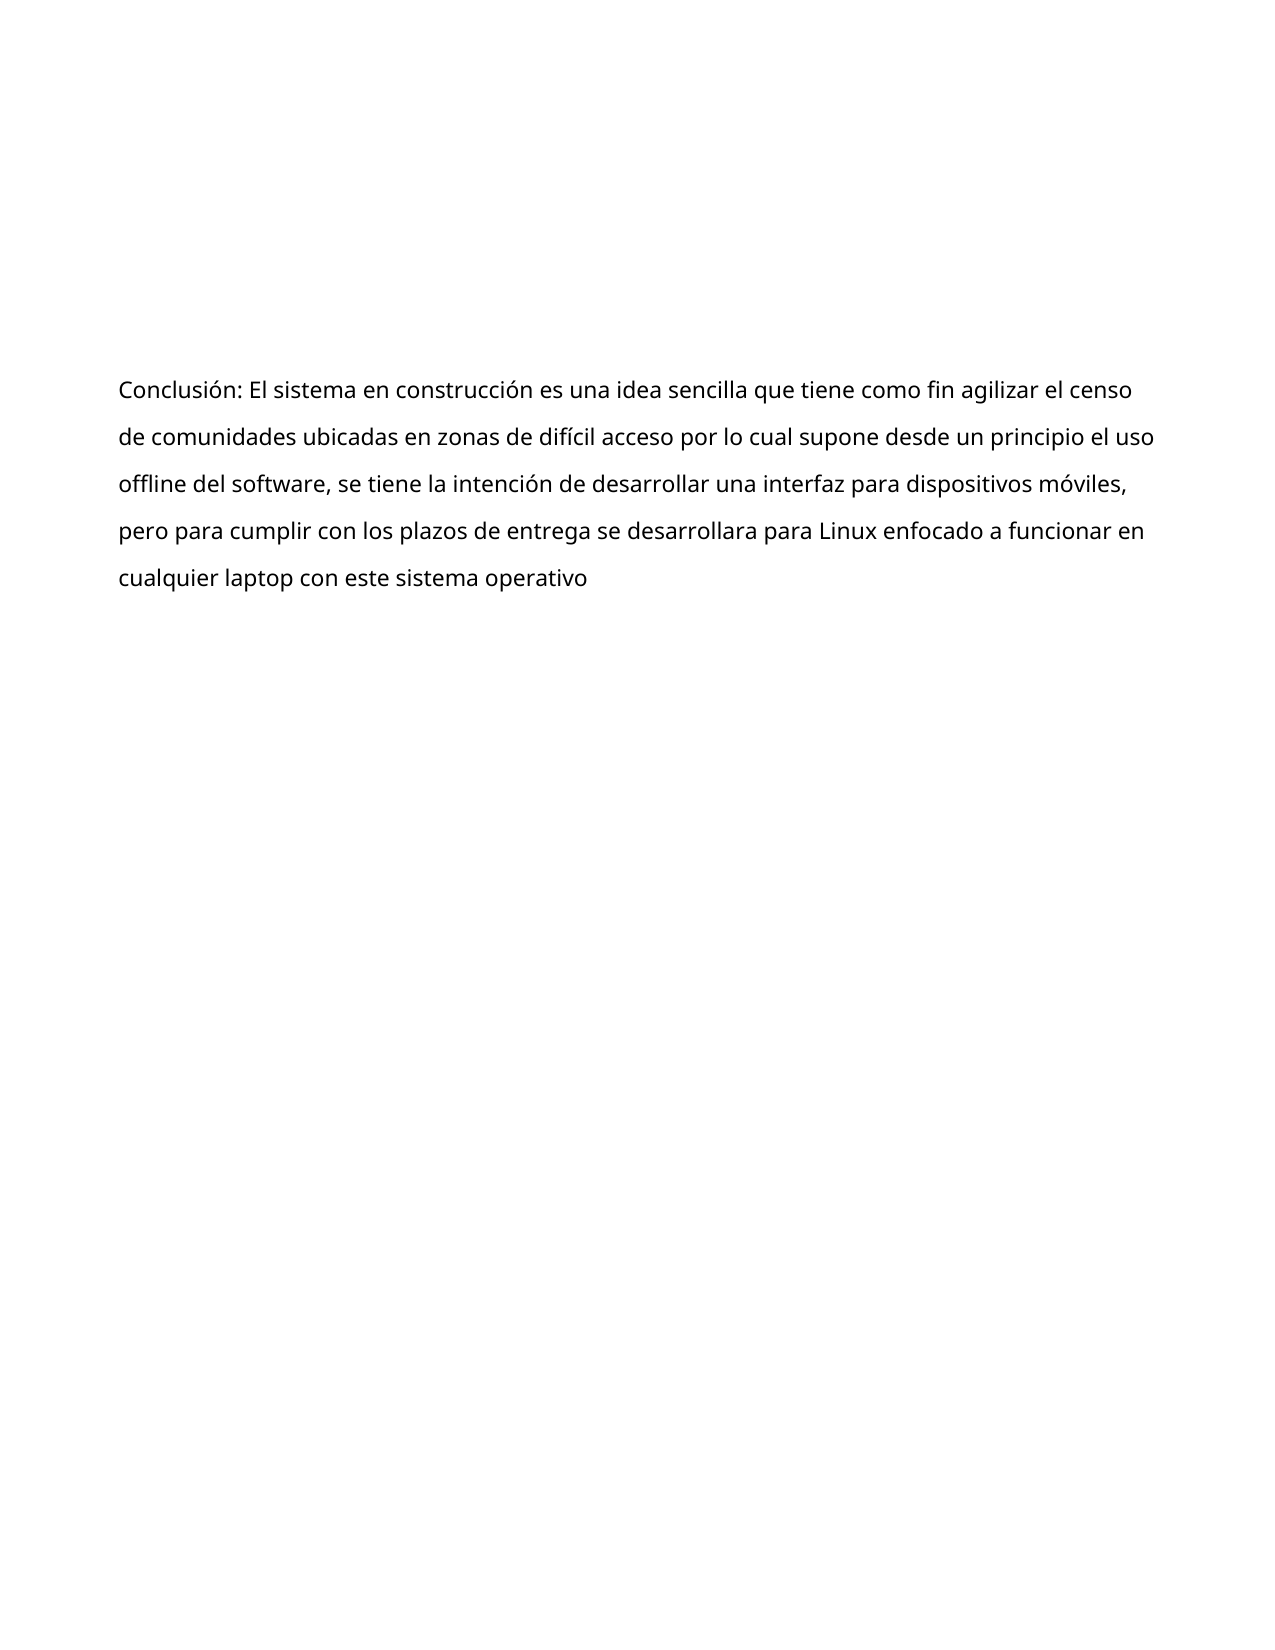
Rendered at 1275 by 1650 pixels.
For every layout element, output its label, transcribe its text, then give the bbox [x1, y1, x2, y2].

text Conclusión: El sistema en construcción es una idea sencilla que tiene como fin agilizar el censo de comunidades ubicadas en zonas de difícil acceso por lo cual supone desde un principio el uso offline del software, se tiene la intención de desarrollar una interfaz para dispositivos móviles, pero para cumplir con los plazos de entrega se desarrollara para Linux enfocado a funcionar en cualquier laptop con este sistema operativo [118, 374, 1157, 593]
